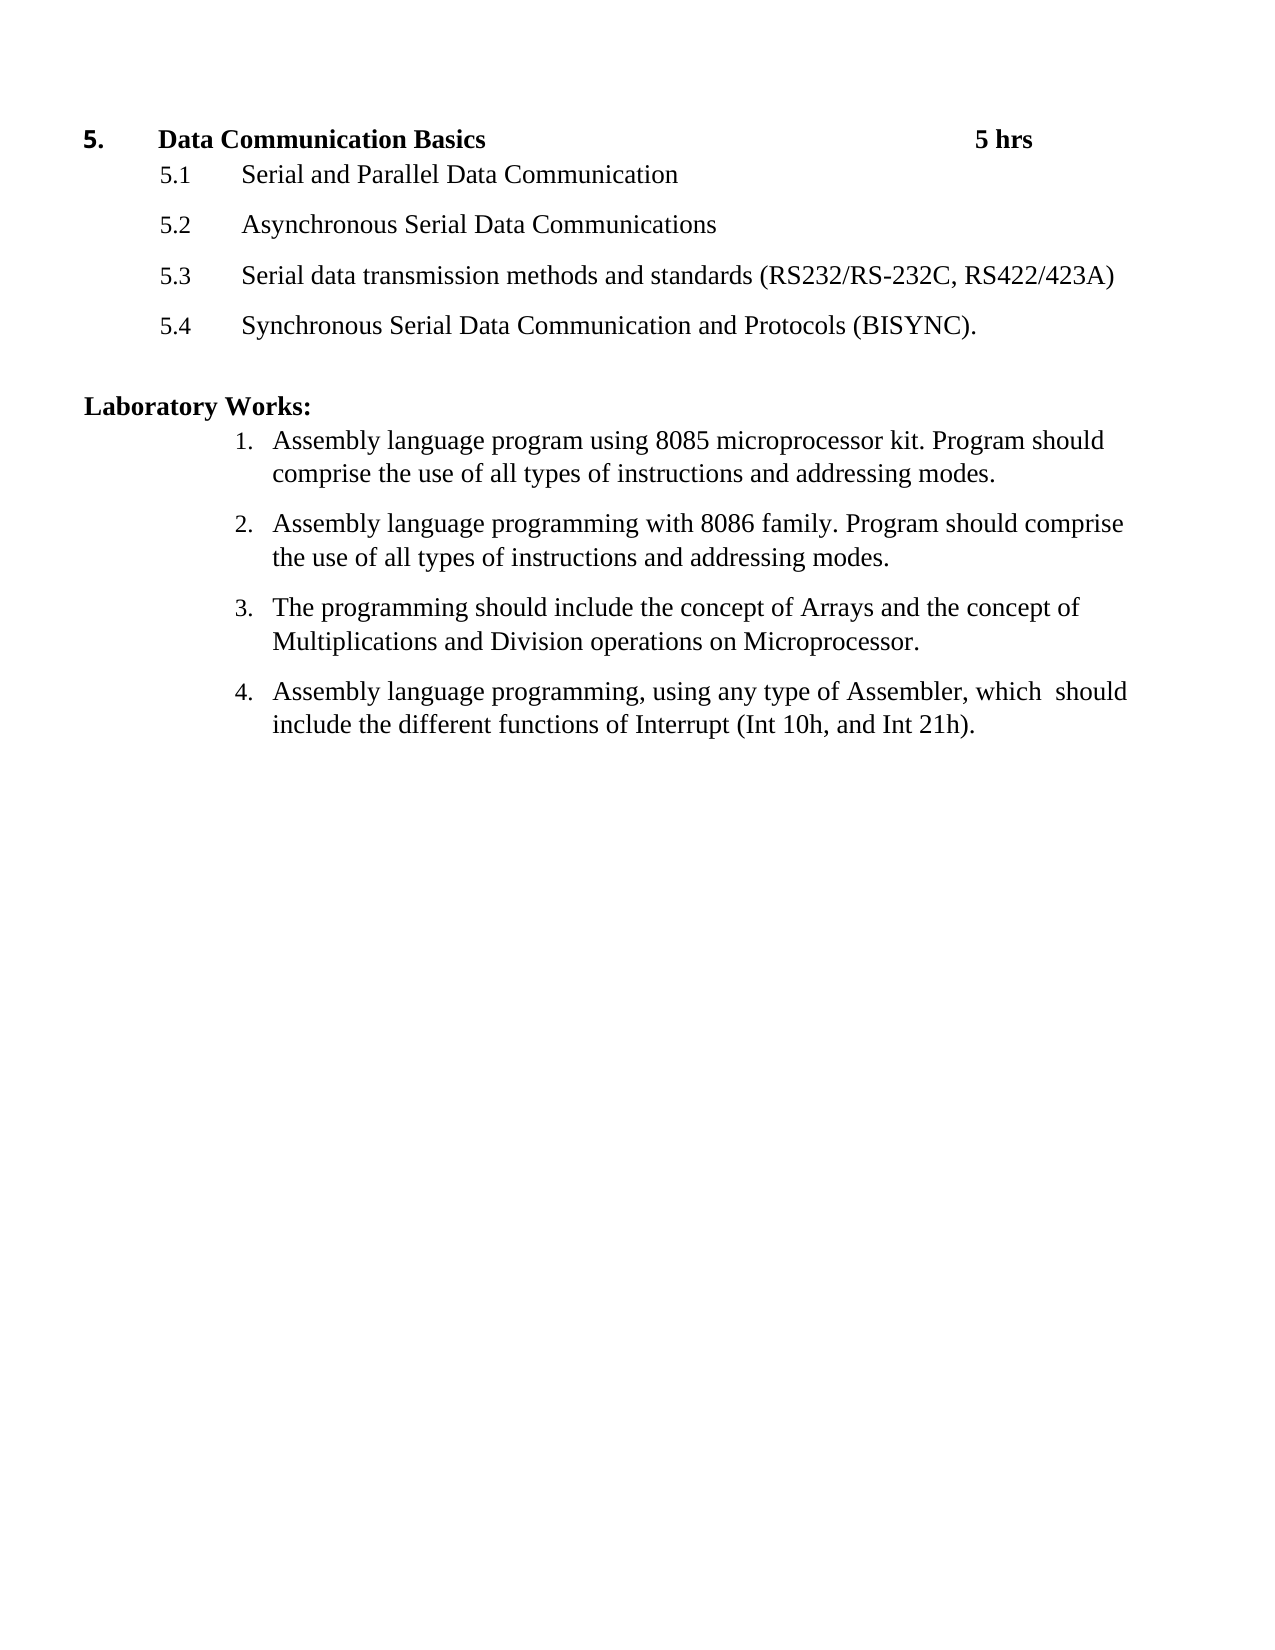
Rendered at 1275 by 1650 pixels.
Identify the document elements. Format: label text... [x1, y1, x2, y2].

list Assembly language programming with 8086 family. Program should comprise the use of all types of instructions and addressing modes. [234, 508, 1154, 572]
list Serial data transmission methods and standards (RS232/RS-232C, RS422/423A) [159, 259, 1154, 290]
list Serial and Parallel Data Communication [159, 158, 1154, 189]
list Asynchronous Serial Data Communications [159, 209, 1154, 240]
list Assembly language program using 8085 microprocessor kit. Program should comprise the use of all types of instructions and addressing modes. [234, 424, 1154, 488]
list The programming should include the concept of Arrays and the concept of Multiplications and Division operations on Microprocessor. [234, 591, 1154, 656]
list Assembly language programming, using any type of Assembler, which should include the different functions of Interrupt (Int 10h, and Int 21h). [234, 675, 1154, 740]
text Laboratory Works: [84, 390, 1209, 421]
list Synchronous Serial Data Communication and Protocols (BISYNC). [159, 309, 1154, 340]
list Data Communication Basics 5 hrs [83, 122, 1209, 156]
